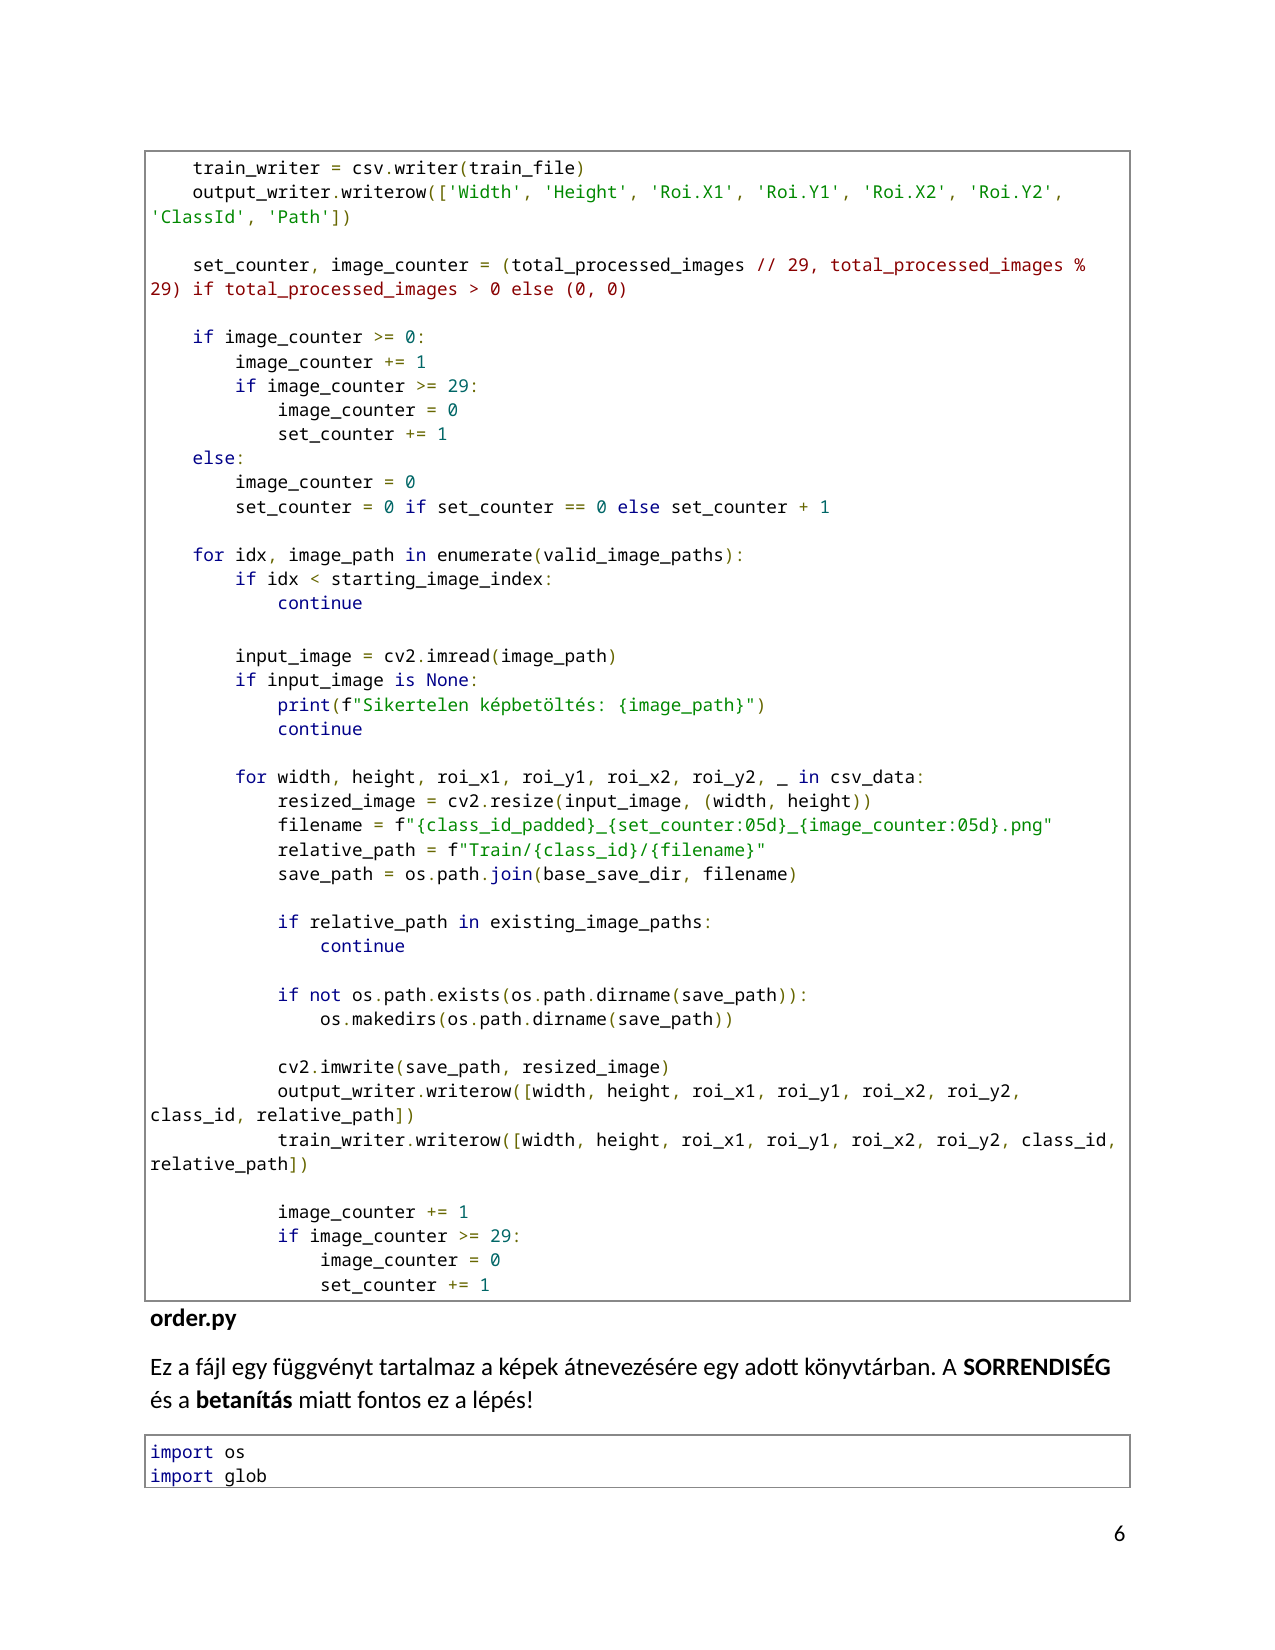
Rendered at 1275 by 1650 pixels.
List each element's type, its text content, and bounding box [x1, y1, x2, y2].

text order.py [150, 1302, 1125, 1332]
text cv2.imwrite(save_path, resized_image) [150, 1054, 1125, 1079]
text train_writer.writerow([width, height, roi_x1, roi_y1, roi_x2, roi_y2, class_id, relative_path]) [150, 1127, 1125, 1175]
text Ez a fájl egy függvényt tartalmaz a képek átnevezésére egy adott könyvtárban. A SORRENDISÉG és a betanítás miatt fontos ez a lépés! [150, 1351, 1125, 1415]
text image_counter = 0 [150, 397, 1125, 422]
text print(f"Sikertelen képbetöltés: {image_path}") [150, 692, 1125, 716]
text input_image = cv2.imread(image_path) [150, 644, 1125, 668]
text image_counter += 1 [150, 1199, 1125, 1224]
text filename = f"{class_id_padded}_{set_counter:05d}_{image_counter:05d}.png" [150, 813, 1125, 837]
text if idx < starting_image_index: [150, 567, 1125, 591]
text import os [146, 1436, 1129, 1464]
text if relative_path in existing_image_paths: [150, 909, 1125, 934]
text if image_counter >= 29: [150, 1224, 1125, 1248]
text output_writer.writerow([width, height, roi_x1, roi_y1, roi_x2, roi_y2, class_id, relative_path]) [150, 1079, 1125, 1127]
text output_writer.writerow(['Width', 'Height', 'Roi.X1', 'Roi.Y1', 'Roi.X2', 'Roi.Y2', 'ClassId', 'Path']) [150, 180, 1125, 228]
text for width, height, roi_x1, roi_y1, roi_x2, roi_y2, _ in csv_data: [150, 764, 1125, 789]
text relative_path = f"Train/{class_id}/{filename}" [150, 837, 1125, 861]
text image_counter = 0 [150, 470, 1125, 494]
text if image_counter >= 29: [150, 373, 1125, 397]
text os.makedirs(os.path.dirname(save_path)) [150, 1006, 1125, 1030]
text if image_counter >= 0: [150, 325, 1125, 349]
text import glob [150, 1464, 1125, 1487]
text set_counter = 0 if set_counter == 0 else set_counter + 1 [150, 494, 1125, 518]
text for idx, image_path in enumerate(valid_image_paths): [150, 542, 1125, 567]
text else: [150, 446, 1125, 470]
text continue [150, 934, 1125, 958]
text continue [150, 716, 1125, 740]
text image_counter = 0 [150, 1248, 1125, 1266]
text continue [150, 591, 1125, 615]
text set_counter, image_counter = (total_processed_images // 29, total_processed_images % 29) if total_processed_images > 0 else (0, 0) [150, 252, 1125, 301]
text save_path = os.path.join(base_save_dir, filename) [150, 861, 1125, 885]
text set_counter += 1 [150, 422, 1125, 446]
text train_writer = csv.writer(train_file) [146, 152, 1129, 180]
text resized_image = cv2.resize(input_image, (width, height)) [150, 789, 1125, 813]
text if not os.path.exists(os.path.dirname(save_path)): [150, 982, 1125, 1006]
text if input_image is None: [150, 668, 1125, 692]
text image_counter += 1 [150, 349, 1125, 373]
text set_counter += 1 [146, 1266, 1129, 1300]
